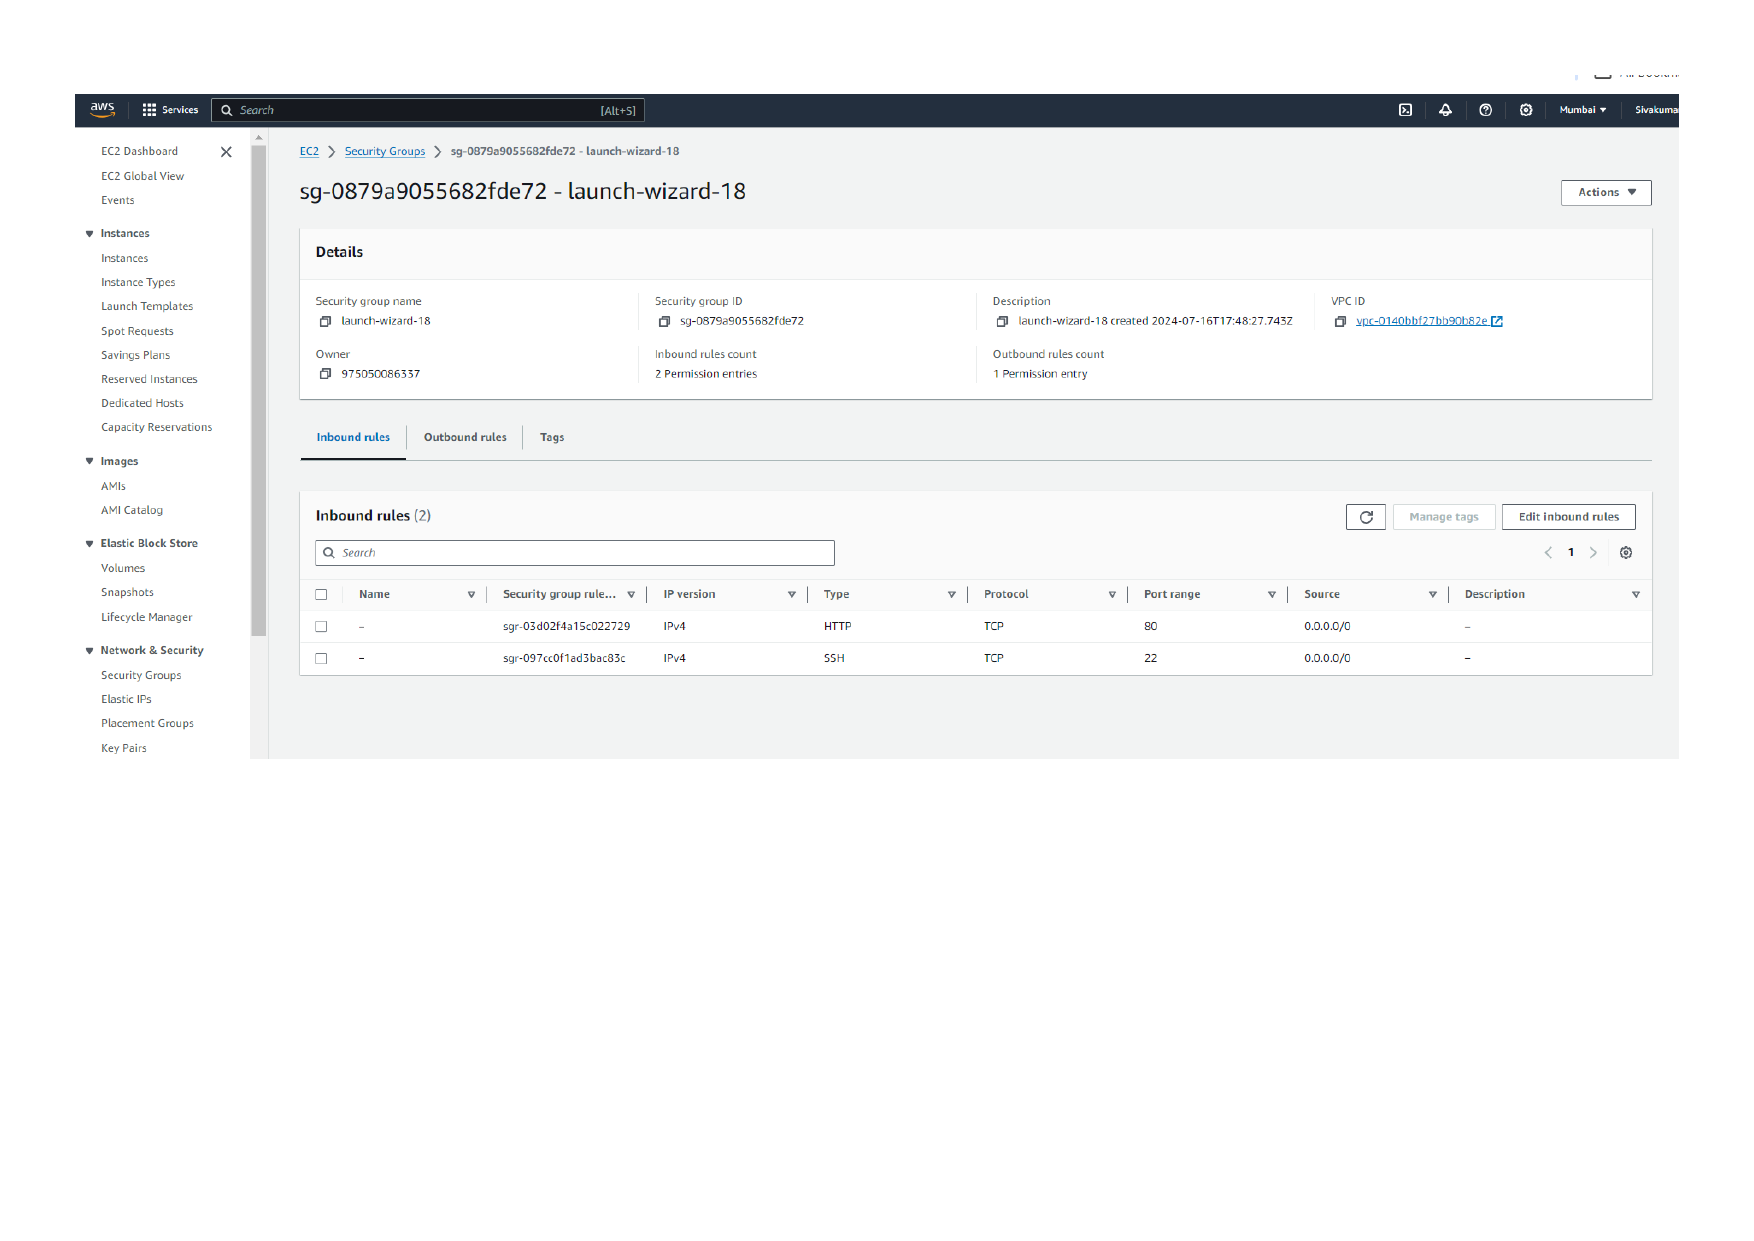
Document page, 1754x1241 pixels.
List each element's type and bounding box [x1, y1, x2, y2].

picture [75, 75, 1679, 759]
